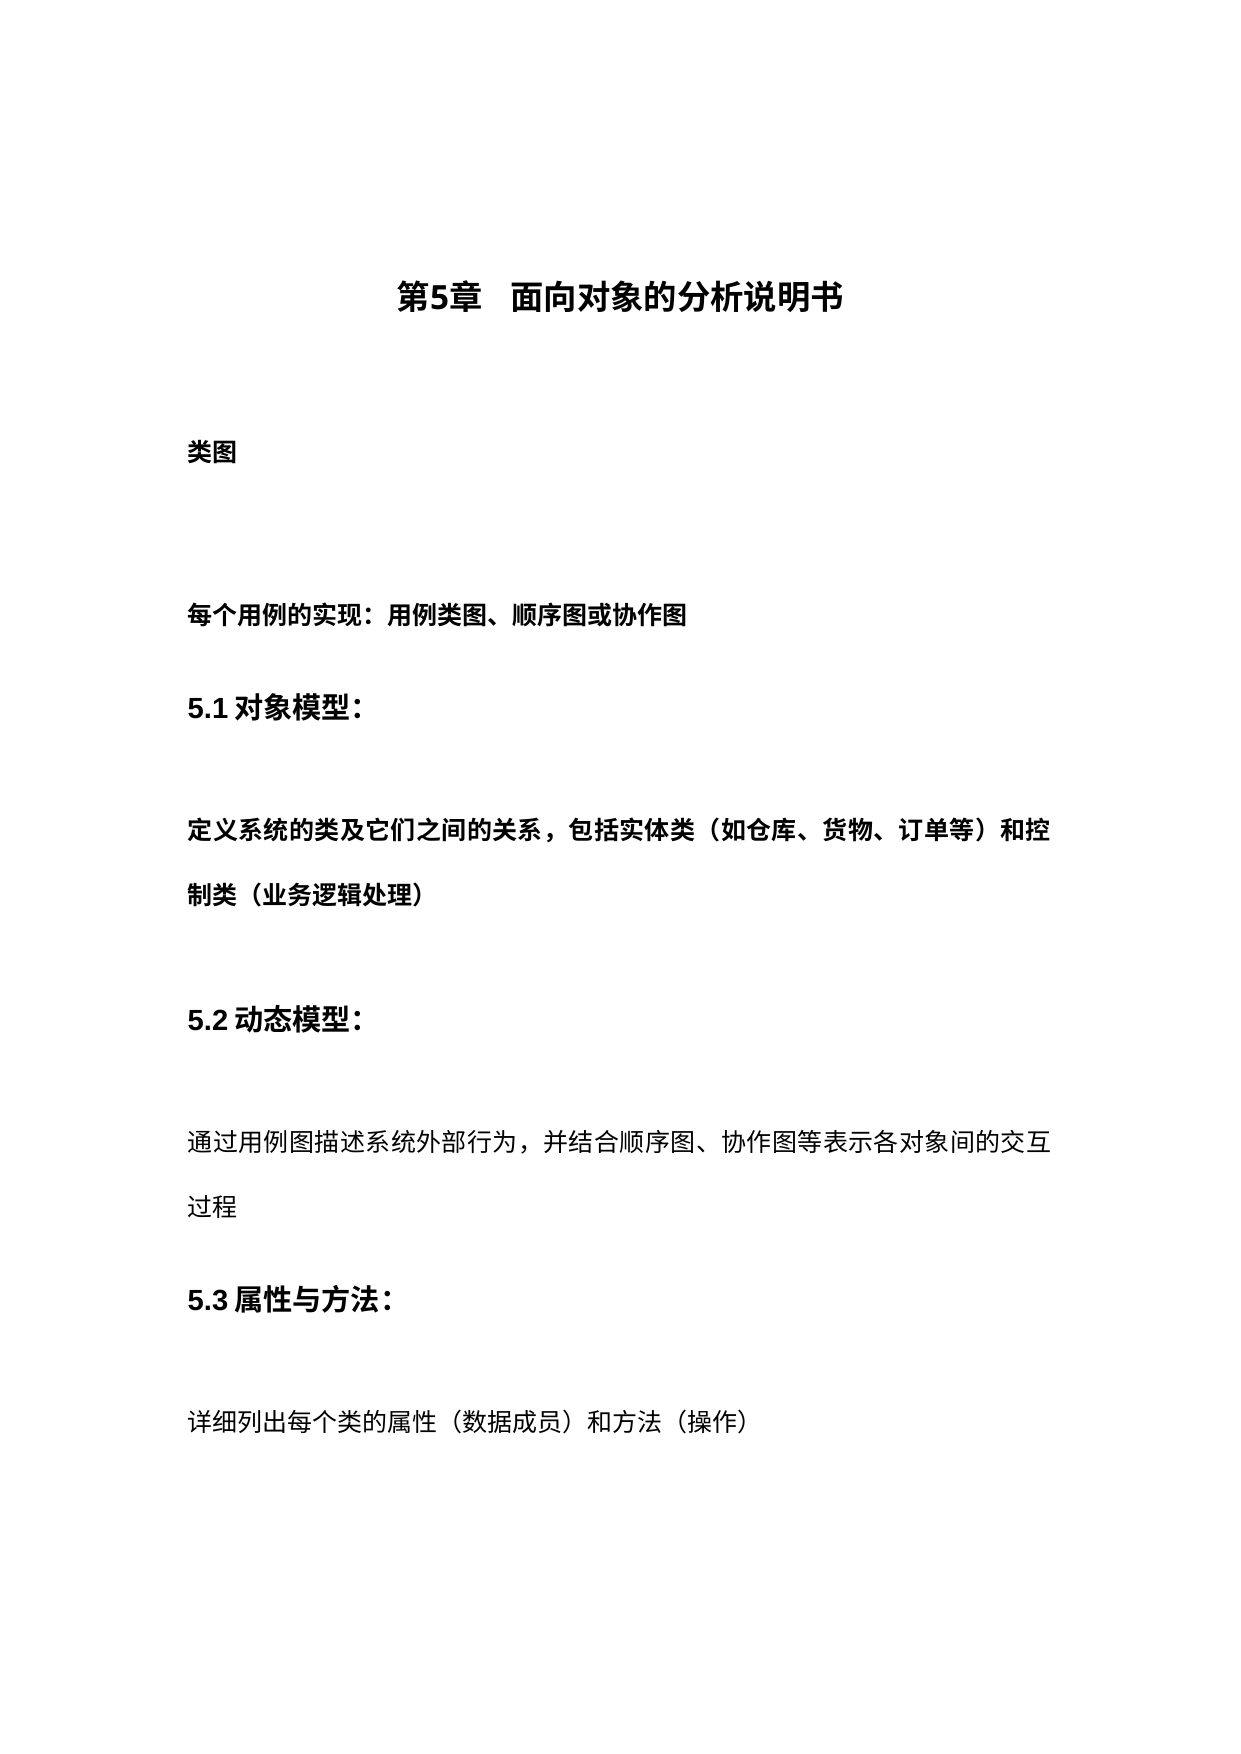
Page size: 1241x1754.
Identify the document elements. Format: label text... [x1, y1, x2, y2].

text 详细列出每个类的属性（数据成员）和方法（操作） [187, 1388, 1053, 1453]
text 每个用例的实现：用例类图、顺序图或协作图 [187, 581, 1053, 646]
subtitle 5.2动态模型： [187, 986, 1053, 1051]
subtitle 面向对象的分析说明书 [187, 262, 1053, 327]
text 定义系统的类及它们之间的关系，包括实体类（如仓库、货物、订单等）和控制类（业务逻辑处理） [187, 796, 1053, 926]
subtitle 5.3属性与方法： [187, 1266, 1053, 1331]
text 通过用例图描述系统外部行为，并结合顺序图、协作图等表示各对象间的交互过程 [187, 1108, 1053, 1238]
subtitle 5.1对象模型： [187, 673, 1053, 738]
text 类图 [187, 418, 1053, 483]
